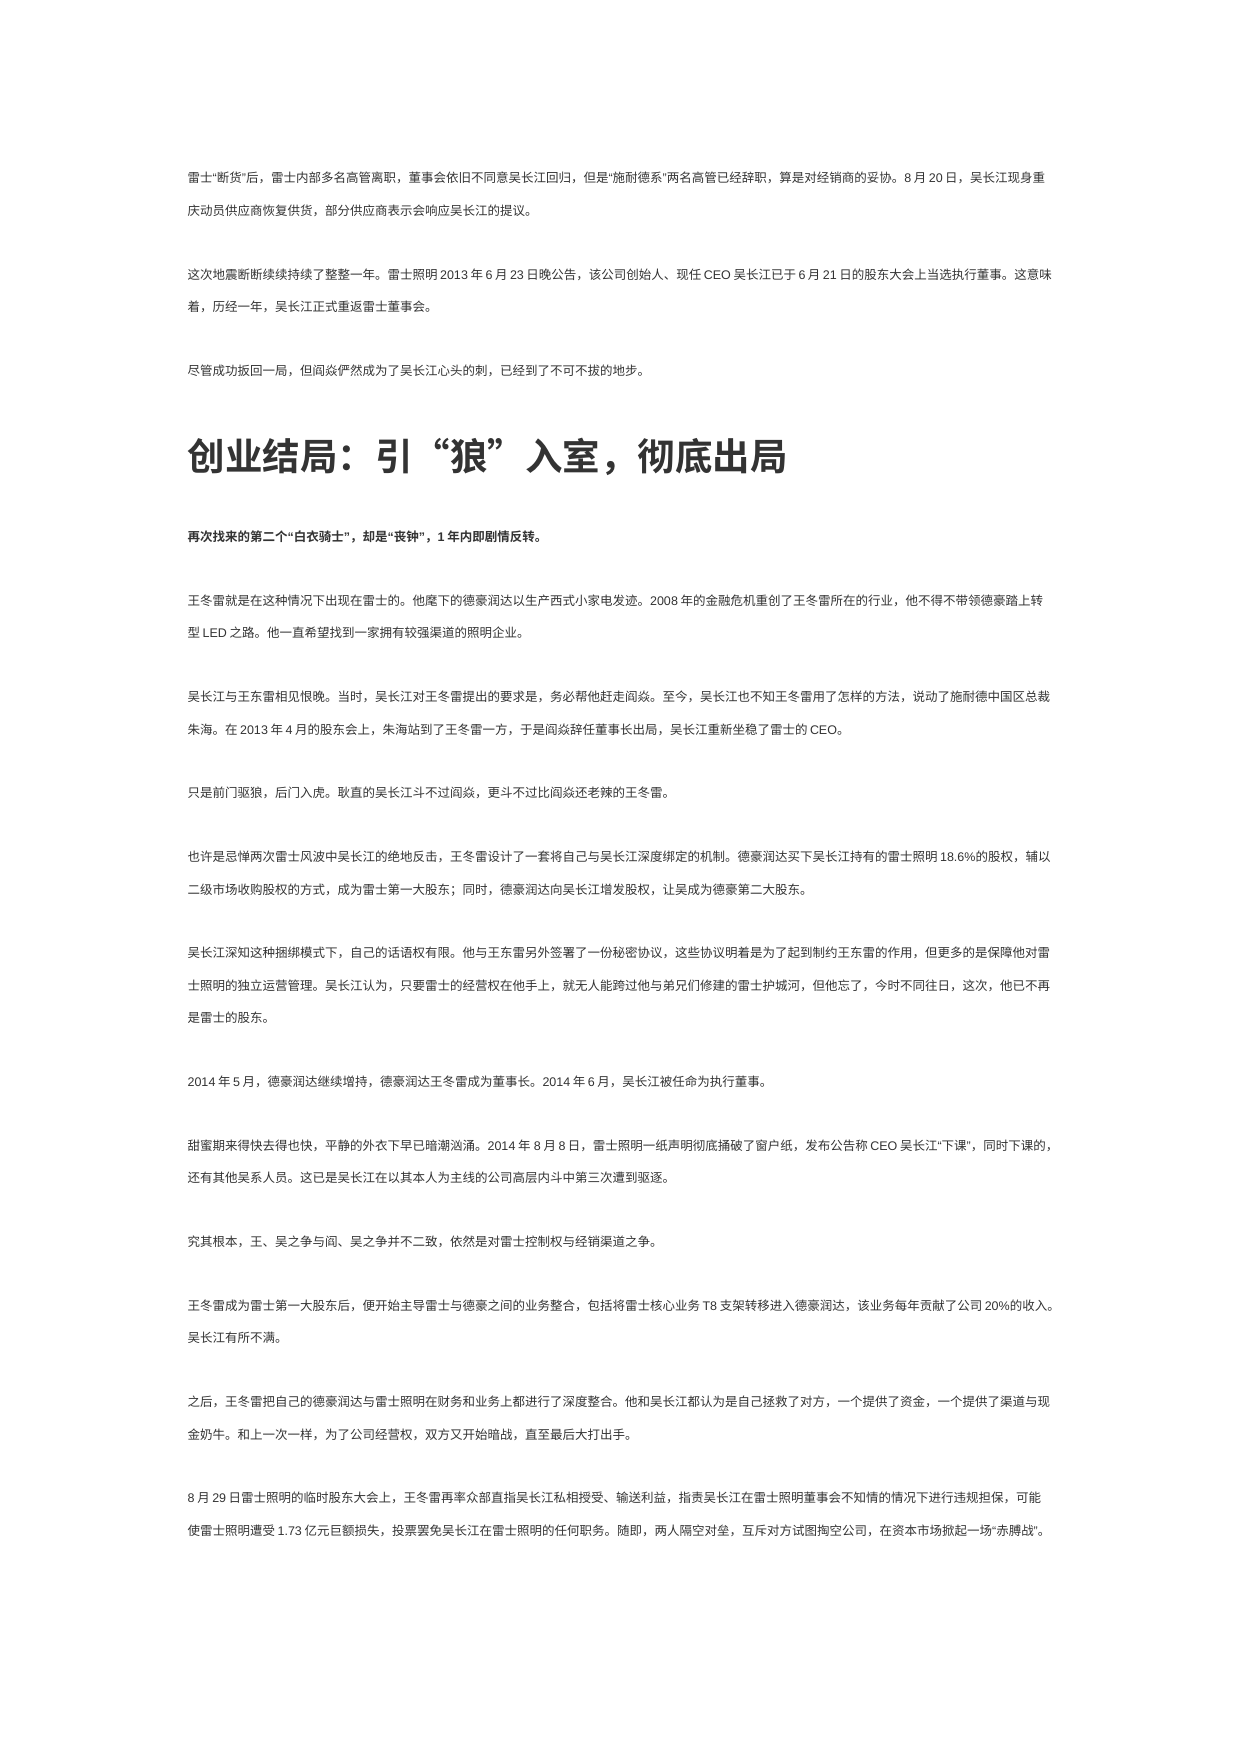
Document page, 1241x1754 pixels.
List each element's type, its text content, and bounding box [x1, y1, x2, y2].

text 尽管成功扳回一局，但阎焱俨然成为了吴长江心头的刺，已经到了不可不拔的地步。 [187, 354, 1053, 387]
text 王冬雷就是在这种情况下出现在雷士的。他麾下的德豪润达以生产西式小家电发迹。2008年的金融危机重创了王冬雷所在的行业，他不得不带领德豪踏上转型LED之路。他一直希望找到一家拥有较强渠道的照明企业。 [187, 584, 1053, 649]
text 吴长江与王东雷相见恨晚。当时，吴长江对王冬雷提出的要求是，务必帮他赶走阎焱。至今，吴长江也不知王冬雷用了怎样的方法，说动了施耐德中国区总裁朱海。在2013年4月的股东会上，朱海站到了王冬雷一方，于是阎焱辞任董事长出局，吴长江重新坐稳了雷士的CEO。 [187, 681, 1053, 746]
text 也许是忌惮两次雷士风波中吴长江的绝地反击，王冬雷设计了一套将自己与吴长江深度绑定的机制。德豪润达买下吴长江持有的雷士照明18.6%的股权，辅以二级市场收购股权的方式，成为雷士第一大股东；同时，德豪润达向吴长江增发股权，让吴成为德豪第二大股东。 [187, 841, 1053, 906]
text 甜蜜期来得快去得也快，平静的外衣下早已暗潮汹涌。2014年 8月8日，雷士照明一纸声明彻底捅破了窗户纸，发布公告称CEO吴长江“下课”，同时下课的，还有其他吴系人员。这已是吴长江在以其本人为主线的公司高层内斗中第三次遭到驱逐。 [187, 1129, 1053, 1194]
text 2014年5月，德豪润达继续增持，德豪润达王冬雷成为董事长。2014年6月，吴长江被任命为执行董事。 [187, 1066, 1053, 1098]
text 这次地震断断续续持续了整整一年。雷士照明2013年6月23日晚公告，该公司创始人、现任CEO吴长江已于6月21日的股东大会上当选执行董事。这意味着，历经一年，吴长江正式重返雷士董事会。 [187, 258, 1053, 323]
text 8月29日雷士照明的临时股东大会上，王冬雷再率众部直指吴长江私相授受、输送利益，指责吴长江在雷士照明董事会不知情的情况下进行违规担保，可能使雷士照明遭受1.73亿元巨额损失，投票罢免吴长江在雷士照明的任何职务。随即，两人隔空对垒，互斥对方试图掏空公司，在资本市场掀起一场“赤膊战”。 [187, 1482, 1053, 1547]
subtitle 创业结局：引“狼”入室，彻底出局 [187, 421, 1053, 486]
text 雷士“断货”后，雷士内部多名高管离职，董事会依旧不同意吴长江回归，但是“施耐德系”两名高管已经辞职，算是对经销商的妥协。8月20日，吴长江现身重庆动员供应商恢复供货，部分供应商表示会响应吴长江的提议。 [187, 162, 1053, 227]
text 王冬雷成为雷士第一大股东后，便开始主导雷士与德豪之间的业务整合，包括将雷士核心业务T8支架转移进入德豪润达，该业务每年贡献了公司20%的收入。吴长江有所不满。 [187, 1289, 1053, 1354]
text 吴长江深知这种捆绑模式下，自己的话语权有限。他与王东雷另外签署了一份秘密协议，这些协议明着是为了起到制约王东雷的作用，但更多的是保障他对雷士照明的独立运营管理。吴长江认为，只要雷士的经营权在他手上，就无人能跨过他与弟兄们修建的雷士护城河，但他忘了，今时不同往日，这次，他已不再是雷士的股东。 [187, 937, 1053, 1034]
text 之后，王冬雷把自己的德豪润达与雷士照明在财务和业务上都进行了深度整合。他和吴长江都认为是自己拯救了对方，一个提供了资金，一个提供了渠道与现金奶牛。和上一次一样，为了公司经营权，双方又开始暗战，直至最后大打出手。 [187, 1386, 1053, 1451]
text 究其根本，王、吴之争与阎、吴之争并不二致，依然是对雷士控制权与经销渠道之争。 [187, 1226, 1053, 1258]
text 再次找来的第二个“白衣骑士”，却是“丧钟”，1年内即剧情反转。 [187, 521, 1053, 553]
text 只是前门驱狼，后门入虎。耿直的吴长江斗不过阎焱，更斗不过比阎焱还老辣的王冬雷。 [187, 777, 1053, 809]
